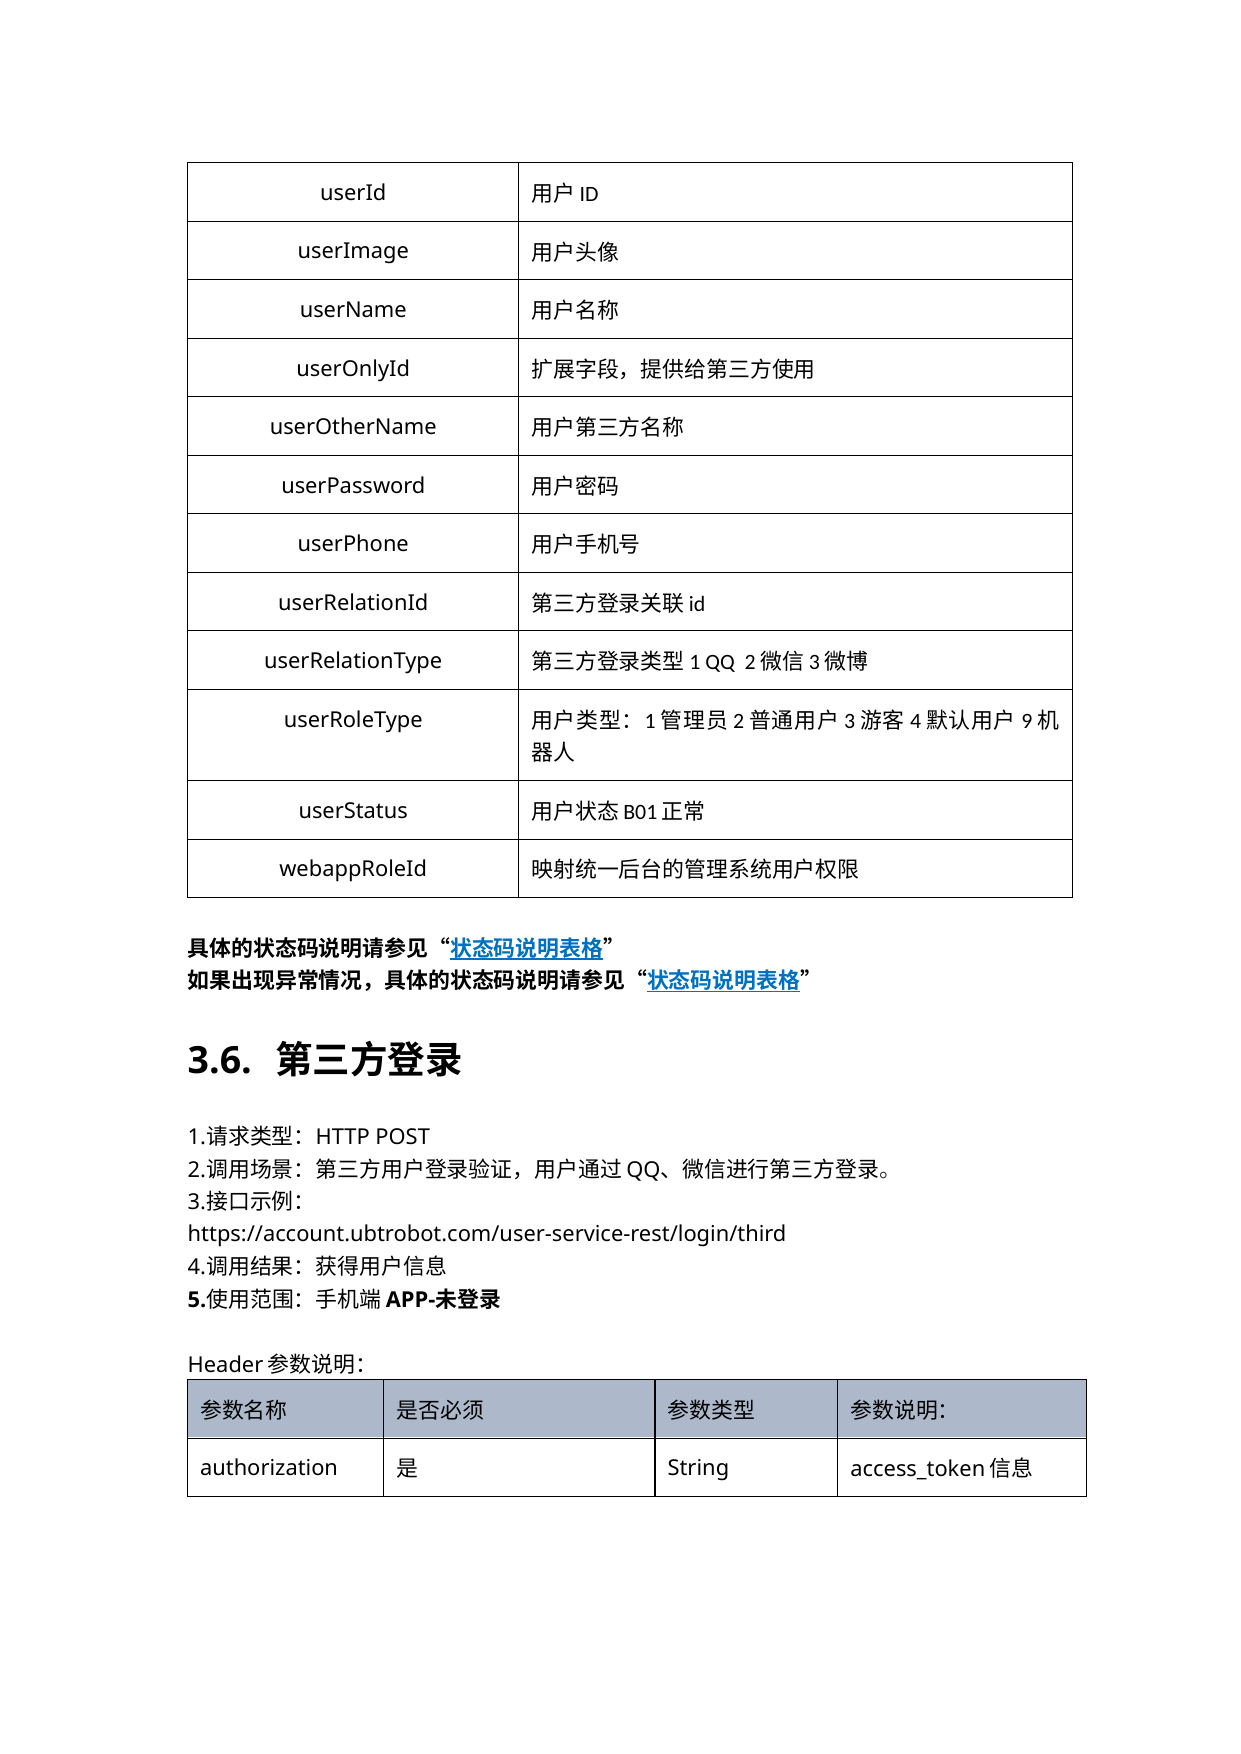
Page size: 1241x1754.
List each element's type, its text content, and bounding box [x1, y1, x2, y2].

table_cell 用户名称 [519, 280, 1072, 338]
table_cell 第三方登录类型 1 QQ 2微信 3微博 [519, 631, 1072, 689]
list https://account.ubtrobot.com/user-service-rest/login/third [187, 1216, 1053, 1249]
table_cell userName [188, 280, 518, 338]
list 调用结果：获得用户信息 [187, 1249, 1053, 1281]
subtitle 第三方登录 [187, 1025, 1053, 1090]
table_cell 用户手机号 [519, 514, 1072, 572]
table_header 参数说明： [838, 1380, 1086, 1437]
table_header 参数类型 [656, 1380, 837, 1437]
list 2.调用场景：第三方用户登录验证，用户通过QQ、微信进行第三方登录。 [187, 1151, 1053, 1184]
list 如果出现异常情况，具体的状态码说明请参见“状态码说明表格” [187, 963, 1053, 996]
table_cell webappRoleId [188, 840, 518, 897]
table_cell access_token信息 [838, 1439, 1086, 1496]
table_cell 用户状态B01正常 [519, 781, 1072, 838]
table_header 参数名称 [188, 1380, 383, 1437]
list 具体的状态码说明请参见“状态码说明表格” [187, 931, 1053, 963]
table_cell 是 [384, 1439, 654, 1496]
table_cell 用户密码 [519, 456, 1072, 513]
table_cell userRelationType [188, 631, 518, 689]
table_cell 用户ID [519, 163, 1072, 221]
table_cell userStatus [188, 781, 518, 838]
table_cell authorization [188, 1439, 383, 1496]
table_cell userOtherName [188, 397, 518, 455]
list 3.接口示例： [187, 1184, 1053, 1216]
table_cell 映射统一后台的管理系统用户权限 [519, 840, 1072, 897]
list Header参数说明： [187, 1346, 1053, 1379]
list 1.请求类型：HTTP POST [187, 1119, 1053, 1151]
table_cell userRelationId [188, 573, 518, 630]
table_cell 用户类型：1管理员2普通用户3游客4默认用户9机器人 [519, 690, 1072, 780]
table_header 是否必须 [384, 1380, 654, 1437]
table_cell String [656, 1439, 837, 1496]
table_cell userRoleType [188, 690, 518, 780]
table_cell 用户第三方名称 [519, 397, 1072, 455]
table_cell userPassword [188, 456, 518, 513]
table_cell 用户头像 [519, 222, 1072, 279]
table_cell 第三方登录关联id [519, 573, 1072, 630]
table_cell userOnlyId [188, 339, 518, 396]
list 使用范围：手机端APP-未登录 [187, 1281, 1053, 1314]
table_cell userImage [188, 222, 518, 279]
table_cell 扩展字段，提供给第三方使用 [519, 339, 1072, 396]
table_cell userId [188, 163, 518, 221]
table_cell userPhone [188, 514, 518, 572]
